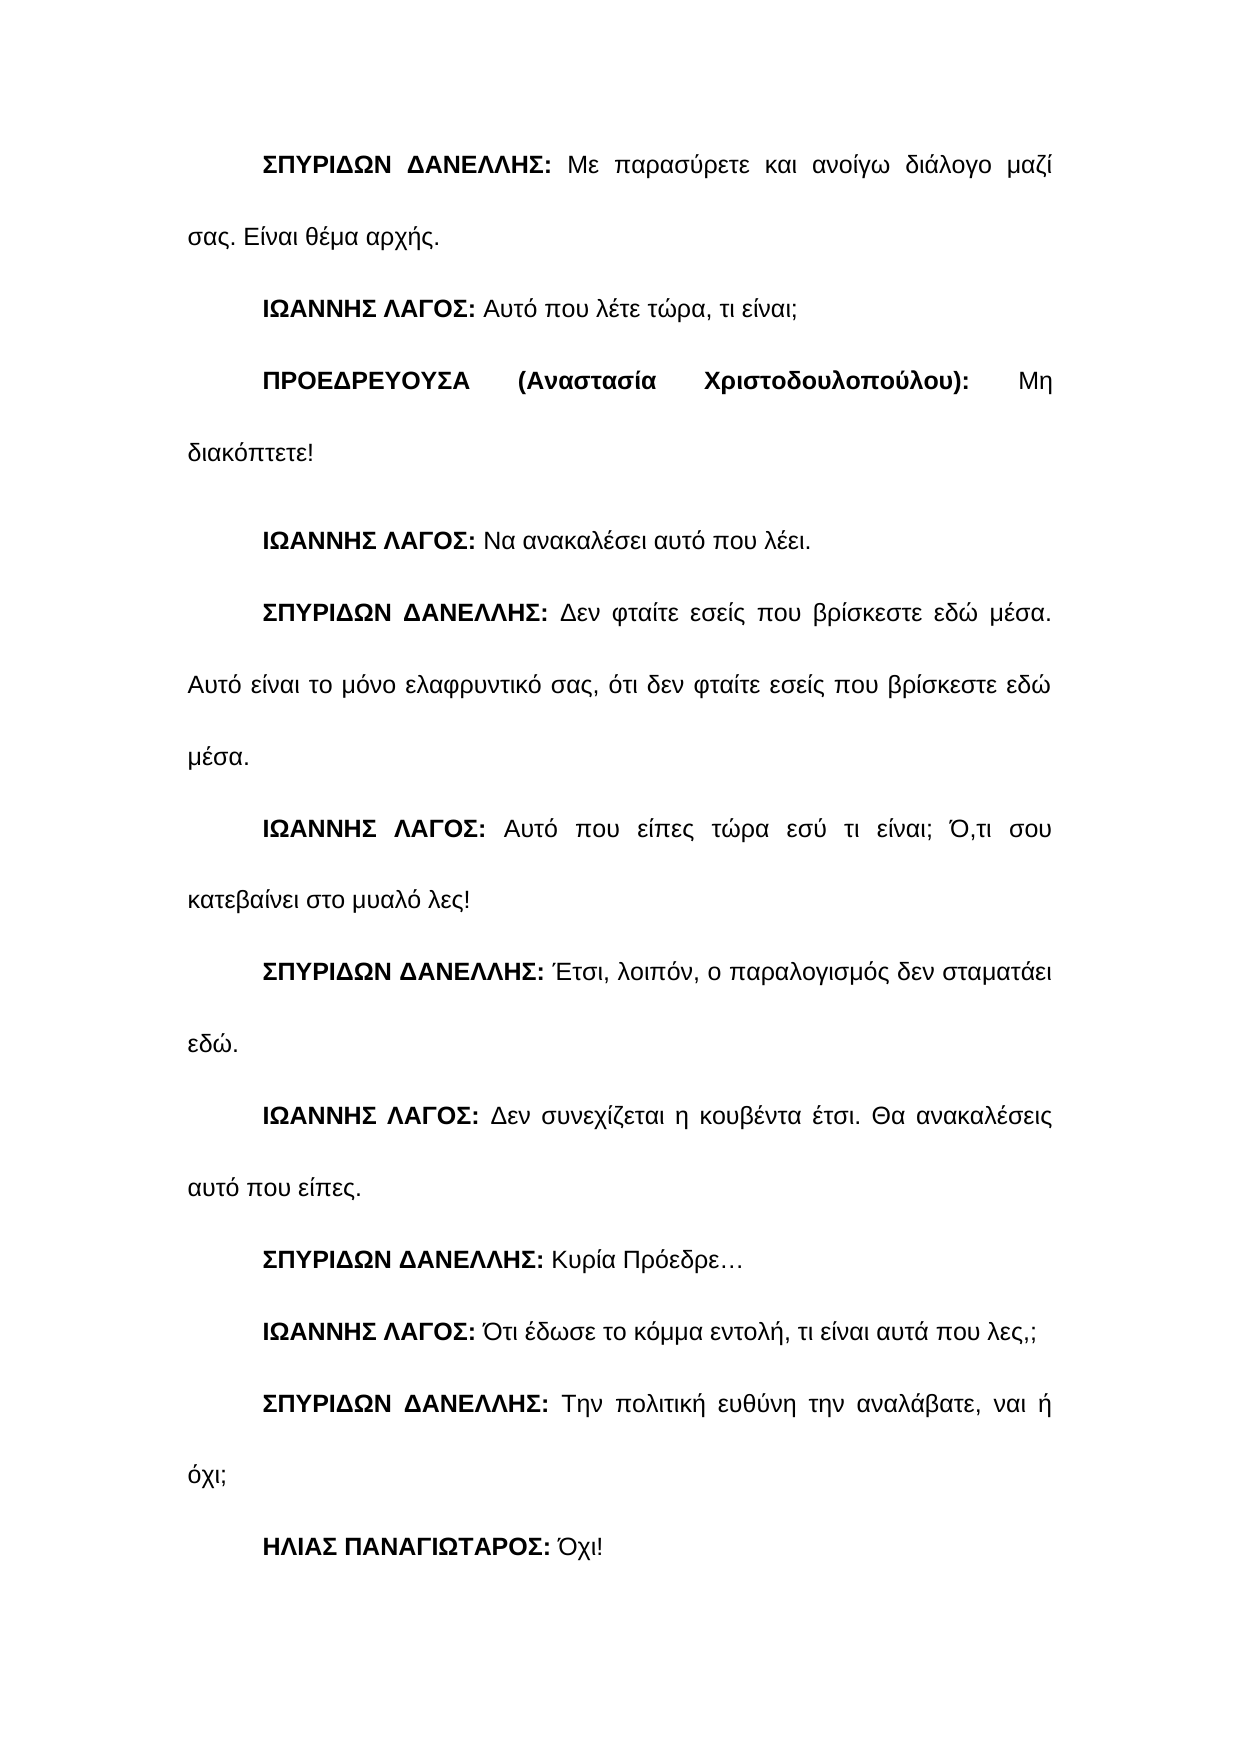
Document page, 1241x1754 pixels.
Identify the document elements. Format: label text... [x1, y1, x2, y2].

text ΙΩΑΝΝΗΣ ΛΑΓΟΣ: Ότι έδωσε το κόμμα εντολή, τι είναι αυτά που λες,; [187, 1317, 1053, 1345]
text ΗΛΙΑΣ ΠΑΝΑΓΙΩΤΑΡΟΣ: Όχι! [187, 1532, 1053, 1561]
text ΠΡΟΕΔΡΕΥΟΥΣΑ (Αναστασία Χριστοδουλοπούλου): Μη διακόπτετε! [187, 366, 1053, 466]
text ΣΠΥΡΙΔΩΝ ΔΑΝΕΛΛΗΣ: Κυρία Πρόεδρε… [187, 1245, 1053, 1273]
text ΙΩΑΝΝΗΣ ΛΑΓΟΣ: Αυτό που είπες τώρα εσύ τι είναι; Ό,τι σου κατεβαίνει στο μυαλό λες! [187, 813, 1053, 914]
text ΙΩΑΝΝΗΣ ΛΑΓΟΣ: Δεν συνεχίζεται η κουβέντα έτσι. Θα ανακαλέσεις αυτό που είπες. [187, 1101, 1053, 1202]
text ΙΩΑΝΝΗΣ ΛΑΓΟΣ: Να ανακαλέσει αυτό που λέει. [187, 526, 1053, 555]
text ΣΠΥΡΙΔΩΝ ΔΑΝΕΛΛΗΣ: Με παρασύρετε και ανοίγω διάλογο μαζί σας. Είναι θέμα αρχής. [187, 150, 1053, 251]
text ΣΠΥΡΙΔΩΝ ΔΑΝΕΛΛΗΣ: Την πολιτική ευθύνη την αναλάβατε, ναι ή όχι; [187, 1388, 1053, 1489]
text ΙΩΑΝΝΗΣ ΛΑΓΟΣ: Αυτό που λέτε τώρα, τι είναι; [187, 294, 1053, 322]
text ΣΠΥΡΙΔΩΝ ΔΑΝΕΛΛΗΣ: Έτσι, λοιπόν, ο παραλογισμός δεν σταματάει εδώ. [187, 957, 1053, 1058]
text ΣΠΥΡΙΔΩΝ ΔΑΝΕΛΛΗΣ: Δεν φταίτε εσείς που βρίσκεστε εδώ μέσα. Αυτό είναι το μόνο ελαφρυντικό σας, ότι δεν φταίτε εσείς που βρίσκεστε εδώ μέσα. [187, 598, 1053, 770]
